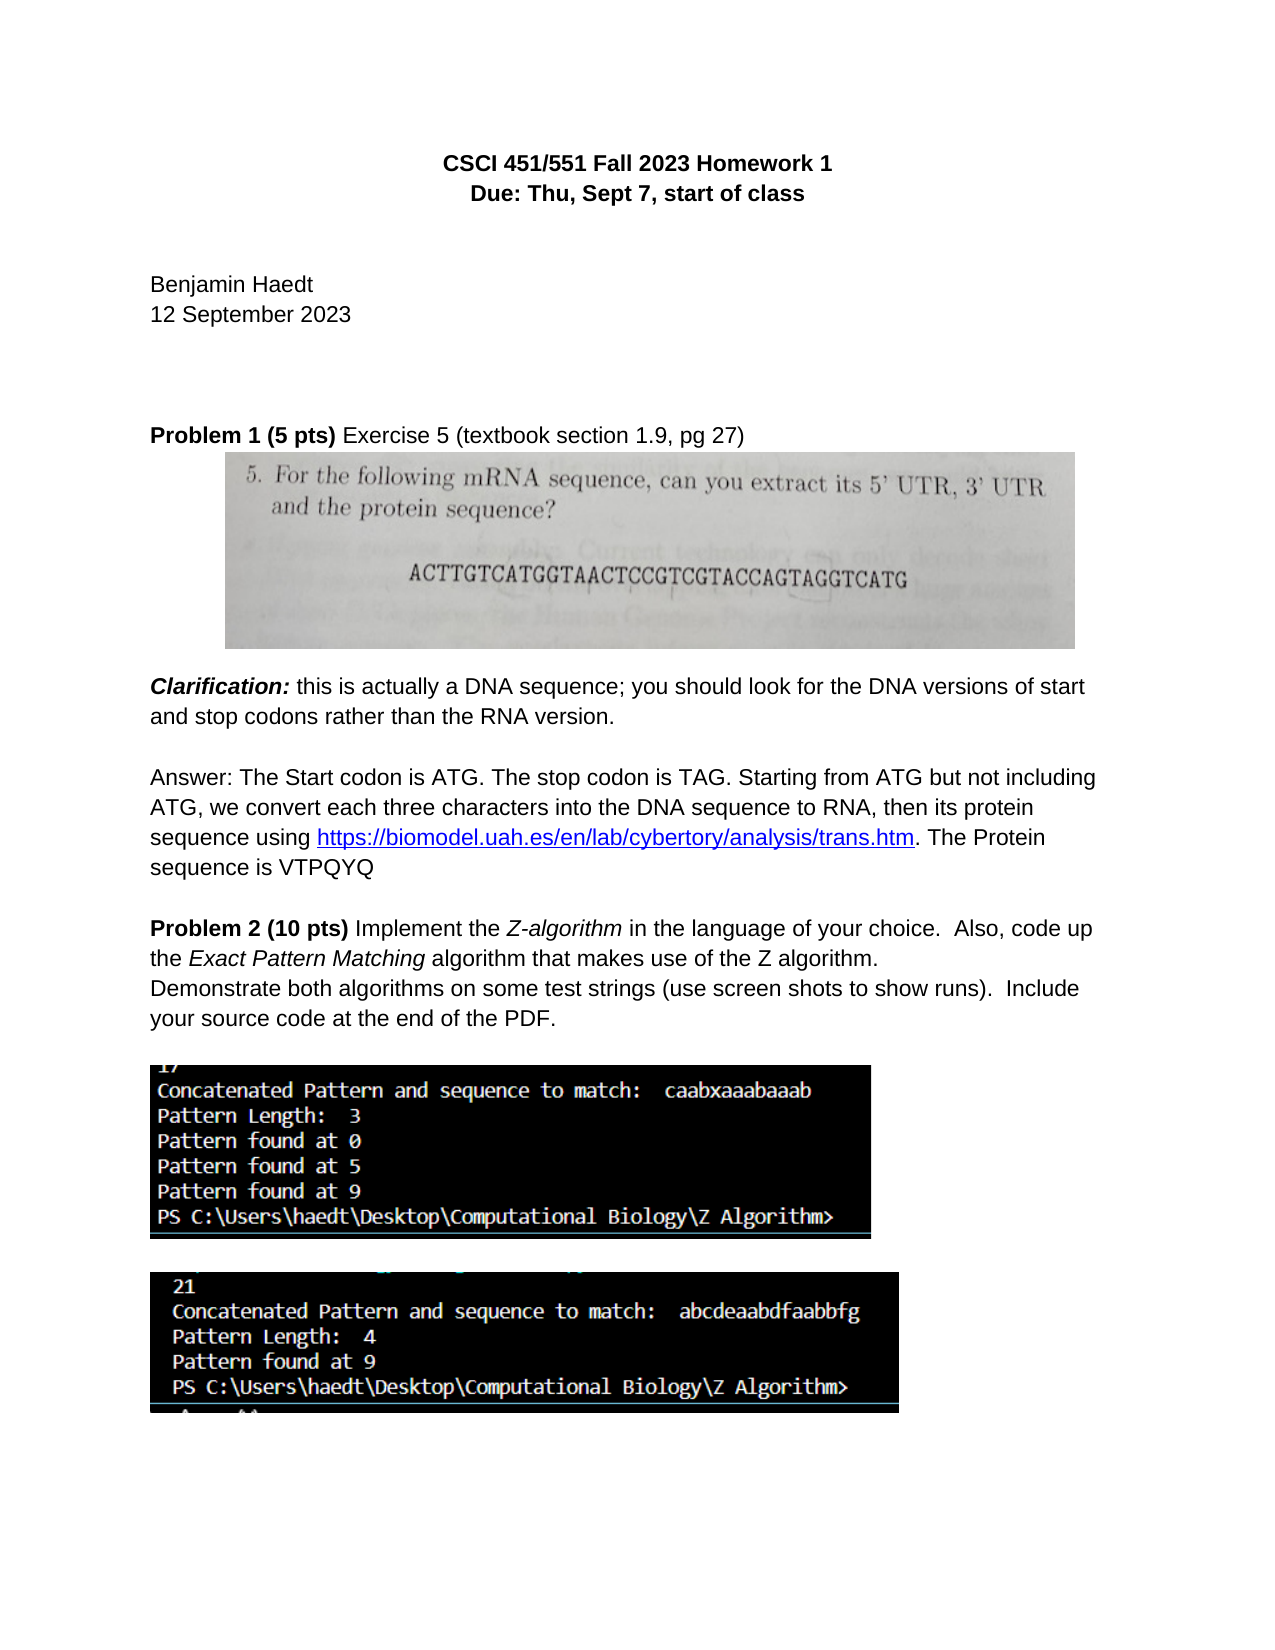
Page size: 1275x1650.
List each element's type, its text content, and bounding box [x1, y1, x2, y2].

text 12 September 2023 [150, 301, 1125, 327]
picture [150, 1065, 872, 1239]
text Clarification: this is actually a DNA sequence; you should look for the DNA versions of start and stop codons rather than the RNA version. [150, 673, 1125, 730]
picture [150, 1272, 899, 1413]
text Benjamin Haedt [150, 241, 1125, 297]
text CSCI 451/551 Fall 2023 Homework 1 Due: Thu, Sept 7, start of class [150, 150, 1125, 207]
picture [225, 452, 1075, 649]
text Problem 2 (10 pts) Implement the Z-algorithm in the language of your choice. Also, code up the Exact Pattern Matching algorithm that makes use of the Z algorithm. Demonstrate both algorithms on some test strings (use screen shots to show runs). Include your source code at the end of the PDF. [150, 915, 1125, 1032]
text Answer: The Start codon is ATG. The stop codon is TAG. Starting from ATG but not including ATG, we convert each three characters into the DNA sequence to RNA, then its protein sequence using https://biomodel.uah.es/en/lab/cybertory/analysis/trans.htm. The Protein sequence is VTPQYQ [150, 764, 1125, 881]
text Problem 1 (5 pts) Exercise 5 (textbook section 1.9, pg 27) [150, 422, 1125, 448]
